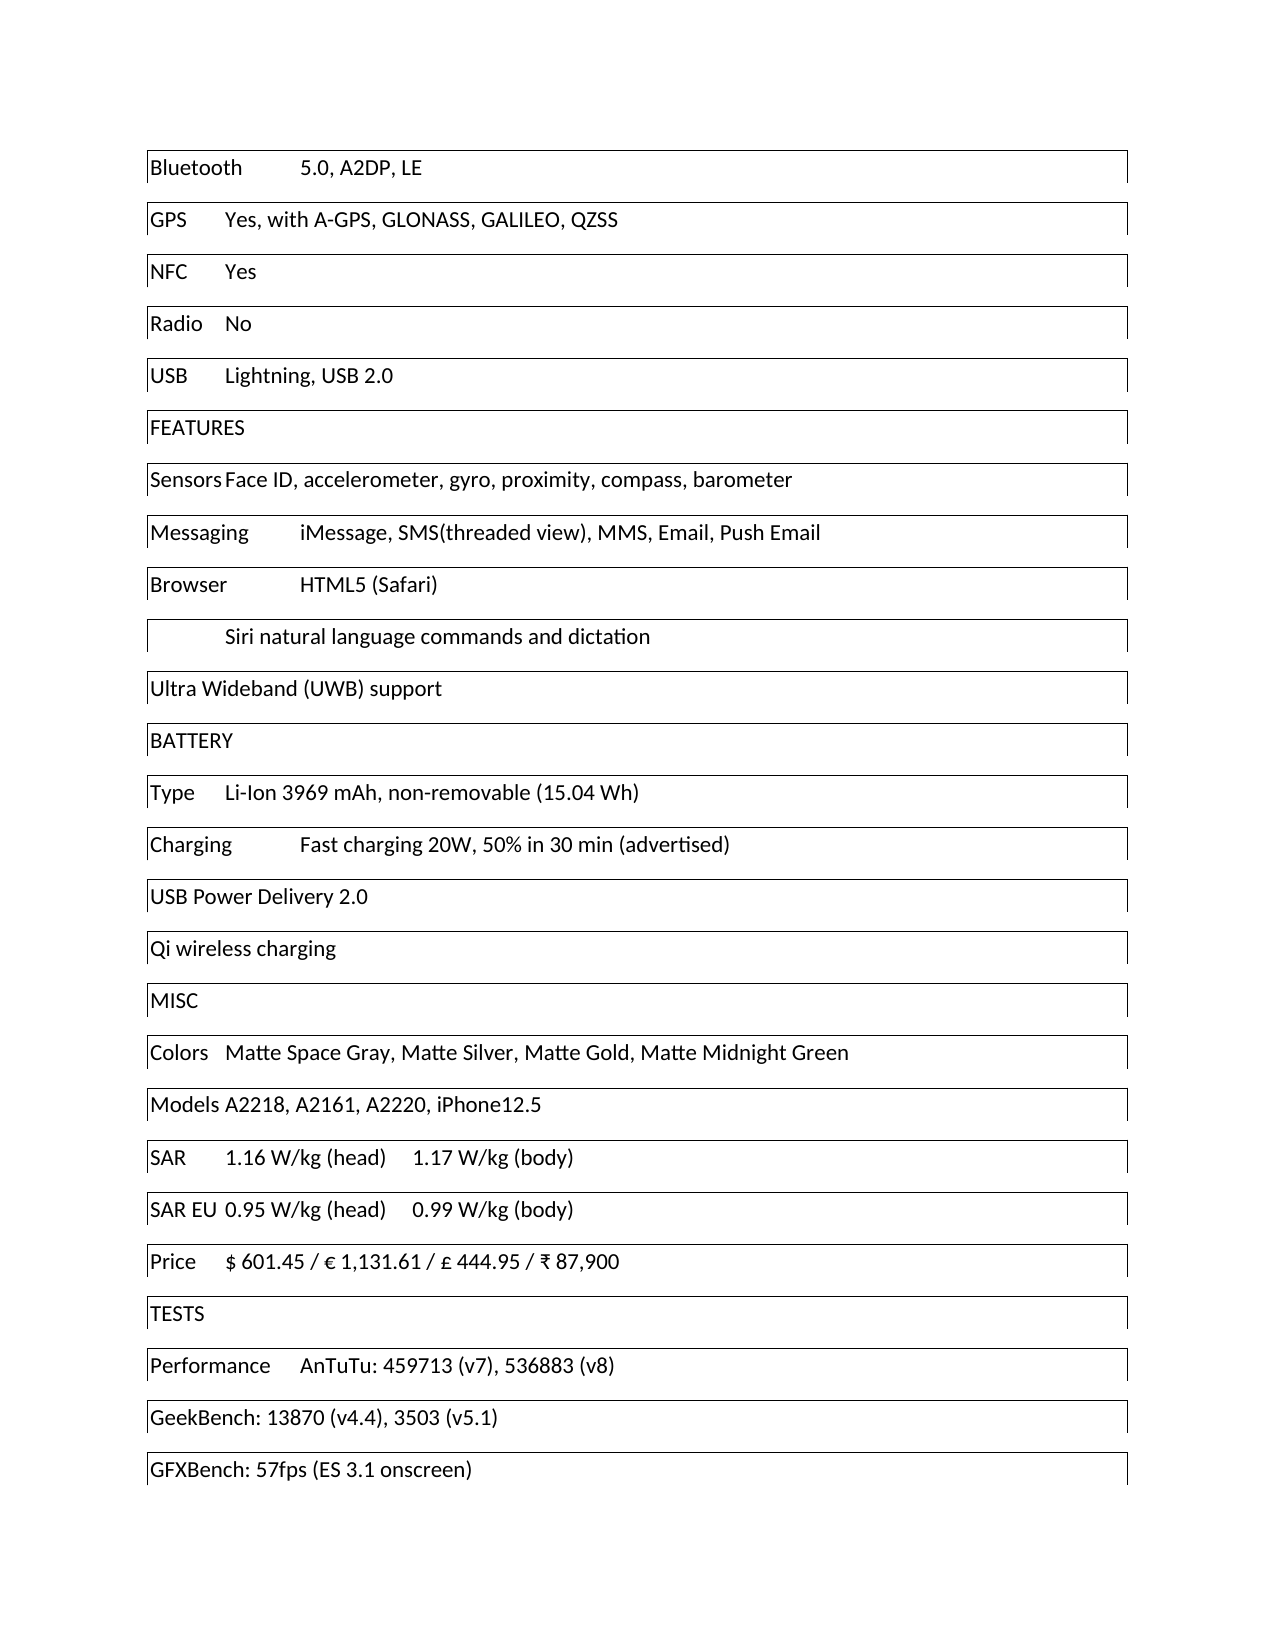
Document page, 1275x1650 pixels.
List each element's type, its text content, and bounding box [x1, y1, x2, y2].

text Models A2218, A2161, A2220, iPhone12.5 [148, 1089, 1127, 1121]
text Sensors Face ID, accelerometer, gyro, proximity, compass, barometer [148, 464, 1127, 496]
text FEATURES [148, 411, 1127, 444]
text GFXBench: 57fps (ES 3.1 onscreen) [148, 1453, 1127, 1485]
text USB Power Delivery 2.0 [148, 880, 1127, 912]
text Colors Matte Space Gray, Matte Silver, Matte Gold, Matte Midnight Green [148, 1036, 1127, 1069]
text Siri natural language commands and dictation [148, 620, 1127, 652]
text BATTERY [148, 724, 1127, 756]
text SAR EU 0.95 W/kg (head) 0.99 W/kg (body) [148, 1193, 1127, 1225]
text Qi wireless charging [148, 932, 1127, 964]
text NFC Yes [148, 255, 1127, 287]
text Messaging iMessage, SMS(threaded view), MMS, Email, Push Email [148, 516, 1127, 548]
text Performance AnTuTu: 459713 (v7), 536883 (v8) [148, 1349, 1127, 1381]
text Ultra Wideband (UWB) support [148, 672, 1127, 704]
text Charging Fast charging 20W, 50% in 30 min (advertised) [148, 828, 1127, 860]
text MISC [148, 984, 1127, 1017]
text Radio No [148, 307, 1127, 339]
text Browser HTML5 (Safari) [148, 568, 1127, 600]
text Bluetooth 5.0, A2DP, LE [148, 151, 1127, 183]
text Price $ 601.45 / € 1,131.61 / £ 444.95 / ₹ 87,900 [148, 1245, 1127, 1277]
text USB Lightning, USB 2.0 [148, 359, 1127, 392]
text GeekBench: 13870 (v4.4), 3503 (v5.1) [148, 1401, 1127, 1433]
text Type Li-Ion 3969 mAh, non-removable (15.04 Wh) [148, 776, 1127, 808]
text TESTS [148, 1297, 1127, 1329]
text GPS Yes, with A-GPS, GLONASS, GALILEO, QZSS [148, 203, 1127, 235]
text SAR 1.16 W/kg (head) 1.17 W/kg (body) [148, 1141, 1127, 1173]
